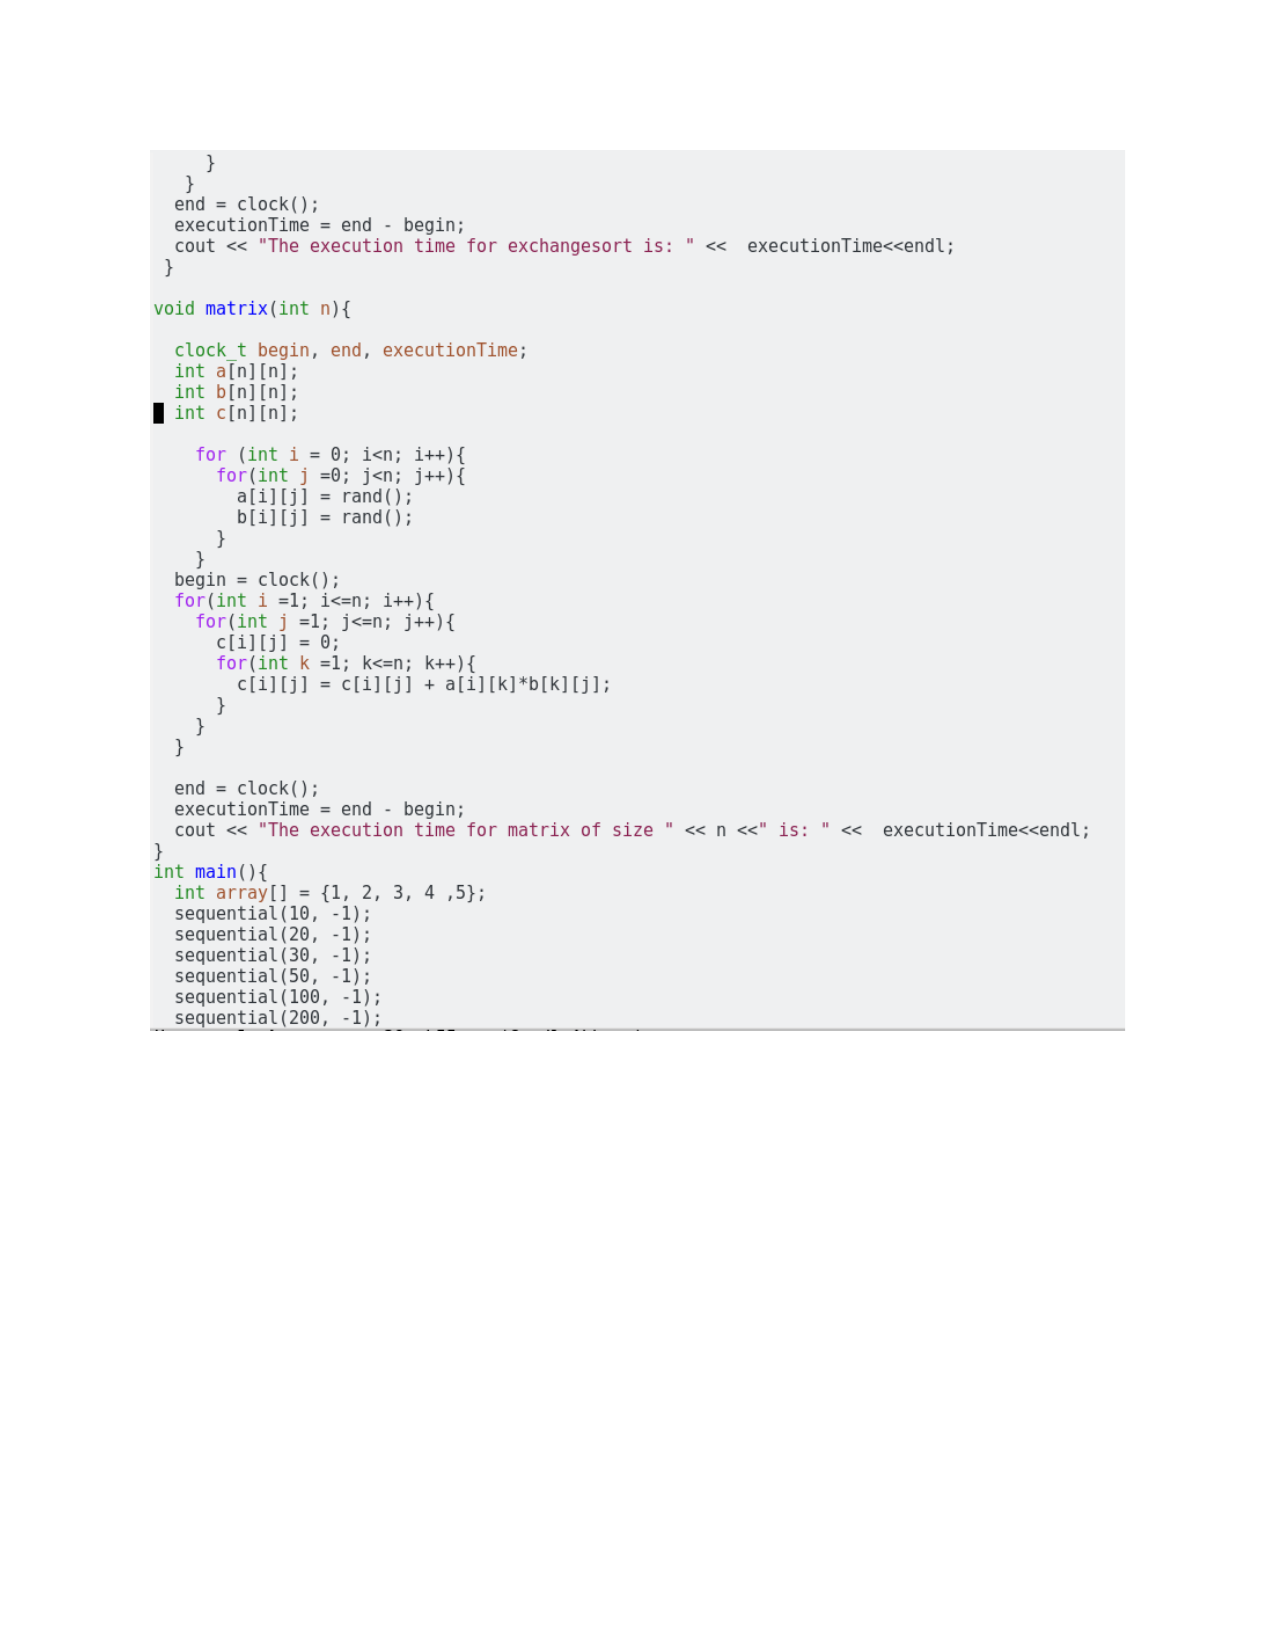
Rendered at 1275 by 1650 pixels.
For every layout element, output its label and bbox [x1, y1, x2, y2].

picture [150, 150, 1125, 1031]
